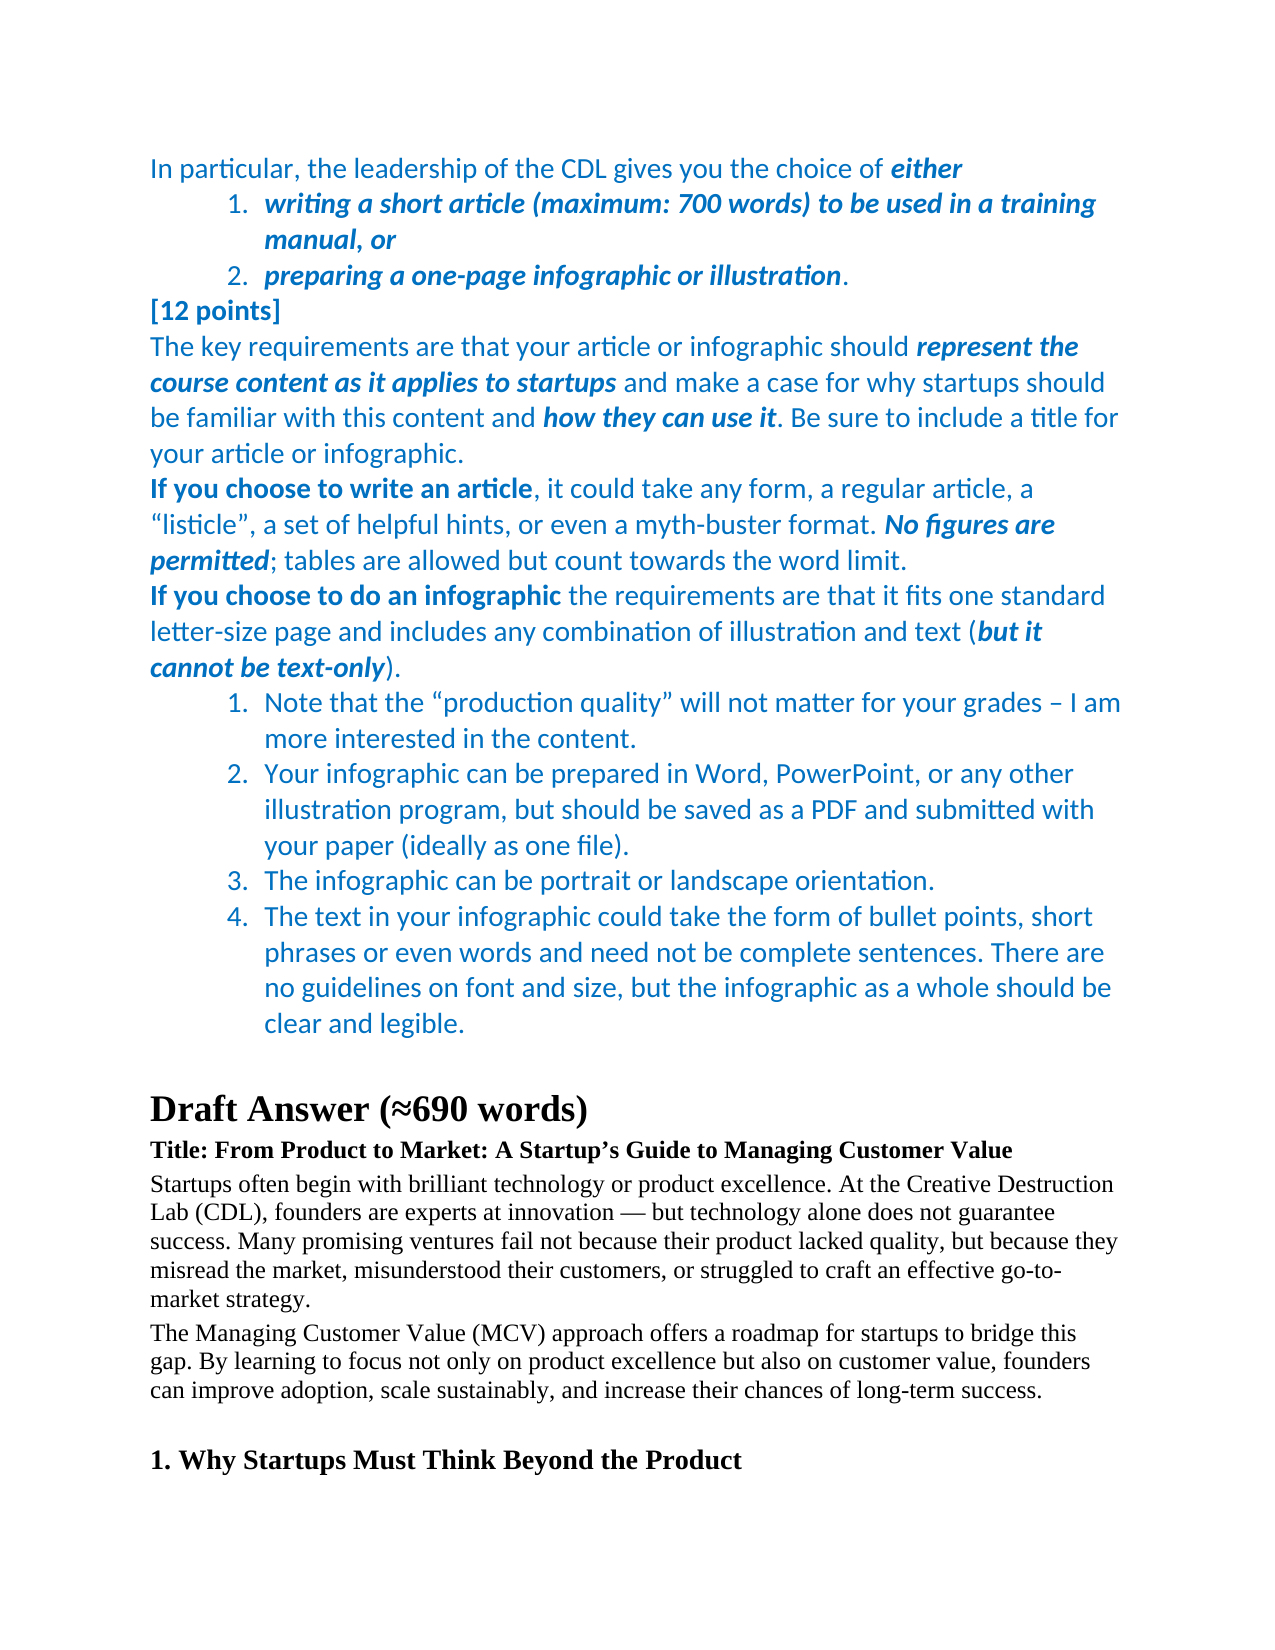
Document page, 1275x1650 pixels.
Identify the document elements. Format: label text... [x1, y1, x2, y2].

text Startups often begin with brilliant technology or product excellence. At the Creative Destruction Lab (CDL), founders are experts at innovation — but technology alone does not guarantee success. Many promising ventures fail not because their product lacked quality, but because they misread the market, misunderstood their customers, or struggled to craft an effective go-to-market strategy. [150, 1169, 1125, 1312]
text If you choose to write an article, it could take any form, a regular article, a “listicle”, a set of helpful hints, or even a myth-buster format. No figures are permitted; tables are allowed but count towards the word limit. [150, 471, 1125, 577]
text Title: From Product to Market: A Startup’s Guide to Managing Customer Value [150, 1135, 1125, 1164]
list The text in your infographic could take the form of bullet points, short phrases or even words and need not be complete sentences. There are no guidelines on font and size, but the infographic as a whole should be clear and legible. [227, 898, 1125, 1041]
text The Managing Customer Value (MCV) approach offers a roadmap for startups to bridge this gap. By learning to focus not only on product excellence but also on customer value, founders can improve adoption, scale sustainably, and increase their chances of long-term success. [150, 1318, 1125, 1404]
list preparing a one-page infographic or illustration. [227, 257, 1125, 292]
list Your infographic can be prepared in Word, PowerPoint, or any other illustration program, but should be saved as a PDF and submitted with your paper (ideally as one file). [227, 756, 1125, 862]
text [12 points] [150, 292, 1125, 328]
list Note that the “production quality” will not matter for your grades – I am more interested in the content. [227, 684, 1125, 756]
list The infographic can be portrait or landscape orientation. [227, 862, 1125, 898]
text If you choose to do an infographic the requirements are that it fits one standard letter-size page and includes any combination of illustration and text (but it cannot be text-only). [150, 577, 1125, 684]
list writing a short article (maximum: 700 words) to be used in a training manual, or [227, 186, 1125, 257]
text 1. Why Startups Must Think Beyond the Product [150, 1443, 1125, 1475]
text In particular, the leadership of the CDL gives you the choice of either [150, 150, 1125, 186]
text Draft Answer (≈690 words) [150, 1087, 1125, 1130]
text The key requirements are that your article or infographic should represent the course content as it applies to startups and make a case for why startups should be familiar with this content and how they can use it. Be sure to include a title for your article or infographic. [150, 328, 1125, 471]
